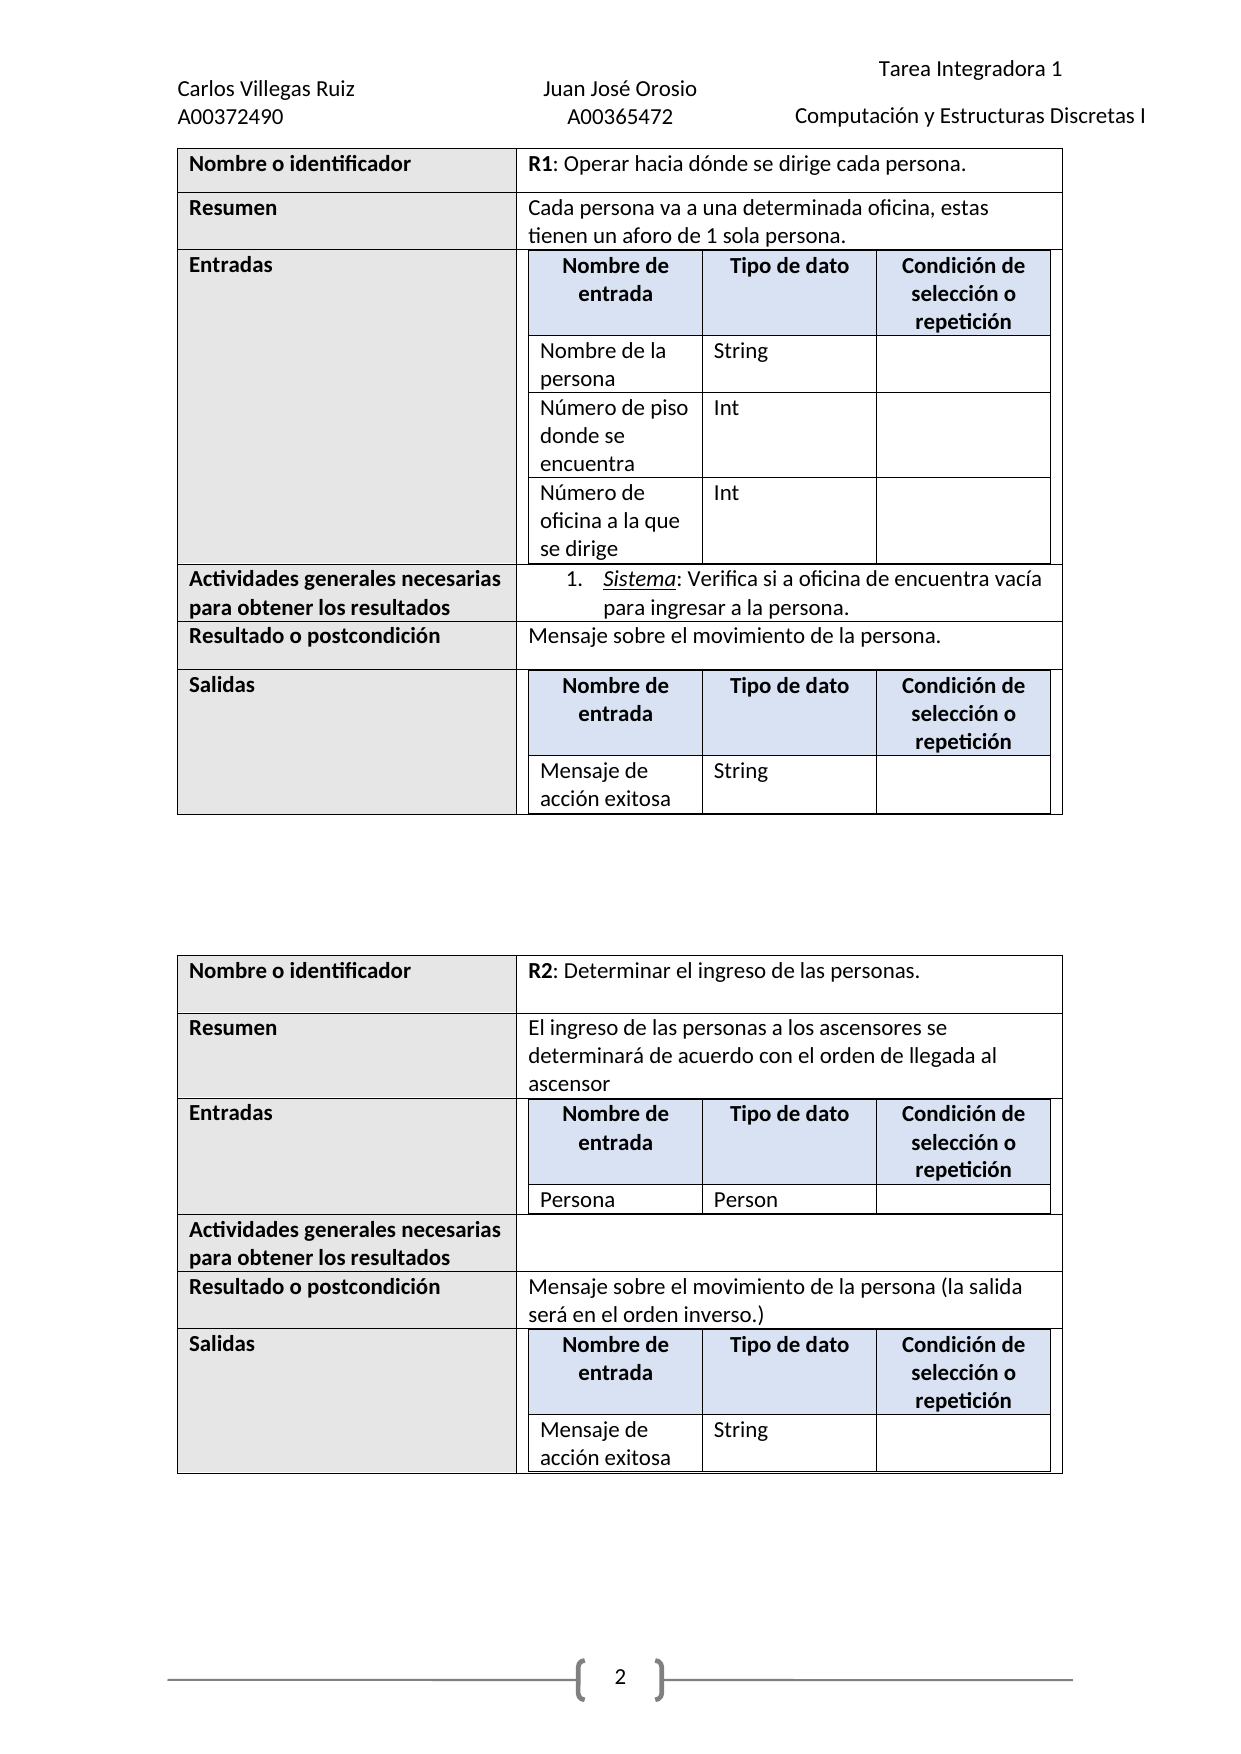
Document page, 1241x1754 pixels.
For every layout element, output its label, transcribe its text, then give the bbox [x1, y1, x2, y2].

table_cell Actividades generales necesarias para obtener los resultados [178, 565, 516, 621]
table_cell [703, 336, 876, 392]
table_cell [703, 393, 876, 477]
table_cell [517, 250, 528, 563]
table_cell Resultado o postcondición [178, 1272, 516, 1328]
table_cell [877, 1185, 1050, 1213]
table_cell [877, 336, 1050, 392]
table_cell Salidas [178, 1329, 516, 1472]
table_cell Resumen [178, 193, 516, 249]
table_cell Resumen [178, 1014, 516, 1097]
table_cell [1051, 1099, 1062, 1214]
table_cell [517, 1329, 528, 1472]
table_cell El ingreso de las personas a los ascensores se determinará de acuerdo con el orden de llegada al ascensor [517, 1014, 1062, 1097]
table_cell Entradas [178, 1099, 516, 1214]
table_cell [529, 1415, 702, 1471]
table_cell Salidas [178, 670, 516, 814]
table_cell Mensaje sobre el movimiento de la persona. [517, 622, 1062, 669]
table_cell [517, 670, 528, 814]
table_cell [529, 1185, 702, 1213]
table_cell Cada persona va a una determinada oficina, estas tienen un aforo de 1 sola persona. [517, 193, 1062, 249]
table_cell Mensaje sobre el movimiento de la persona (la salida será en el orden inverso.) [517, 1272, 1062, 1328]
table_cell [529, 478, 702, 563]
table_cell [877, 1415, 1050, 1471]
table_cell [529, 393, 702, 477]
table_cell Actividades generales necesarias para obtener los resultados [178, 1215, 516, 1271]
table_cell [529, 756, 702, 813]
table_cell [877, 393, 1050, 477]
table_header R1: Operar hacia dónde se dirige cada persona. [517, 149, 1062, 192]
table_cell [529, 336, 702, 392]
table_cell [877, 756, 1050, 813]
table_cell [877, 478, 1050, 563]
table_cell [1051, 1329, 1062, 1472]
table_cell [703, 1415, 876, 1471]
table_header Nombre o identificador [178, 149, 516, 192]
table_header R2: Determinar el ingreso de las personas. [517, 956, 1062, 1012]
table_cell Sistema: Verifica si a oficina de encuentra vacía para ingresar a la persona. [517, 565, 1062, 621]
table_cell Resultado o postcondición [178, 622, 516, 669]
table_header Nombre o identificador [178, 956, 516, 1012]
table_cell [517, 1215, 1062, 1271]
table_cell [703, 756, 876, 813]
table_cell [1051, 670, 1062, 814]
table_cell [517, 1099, 528, 1214]
table_cell [703, 1185, 876, 1213]
table_cell Entradas [178, 250, 516, 563]
table_cell [703, 478, 876, 563]
table_cell [1051, 250, 1062, 563]
